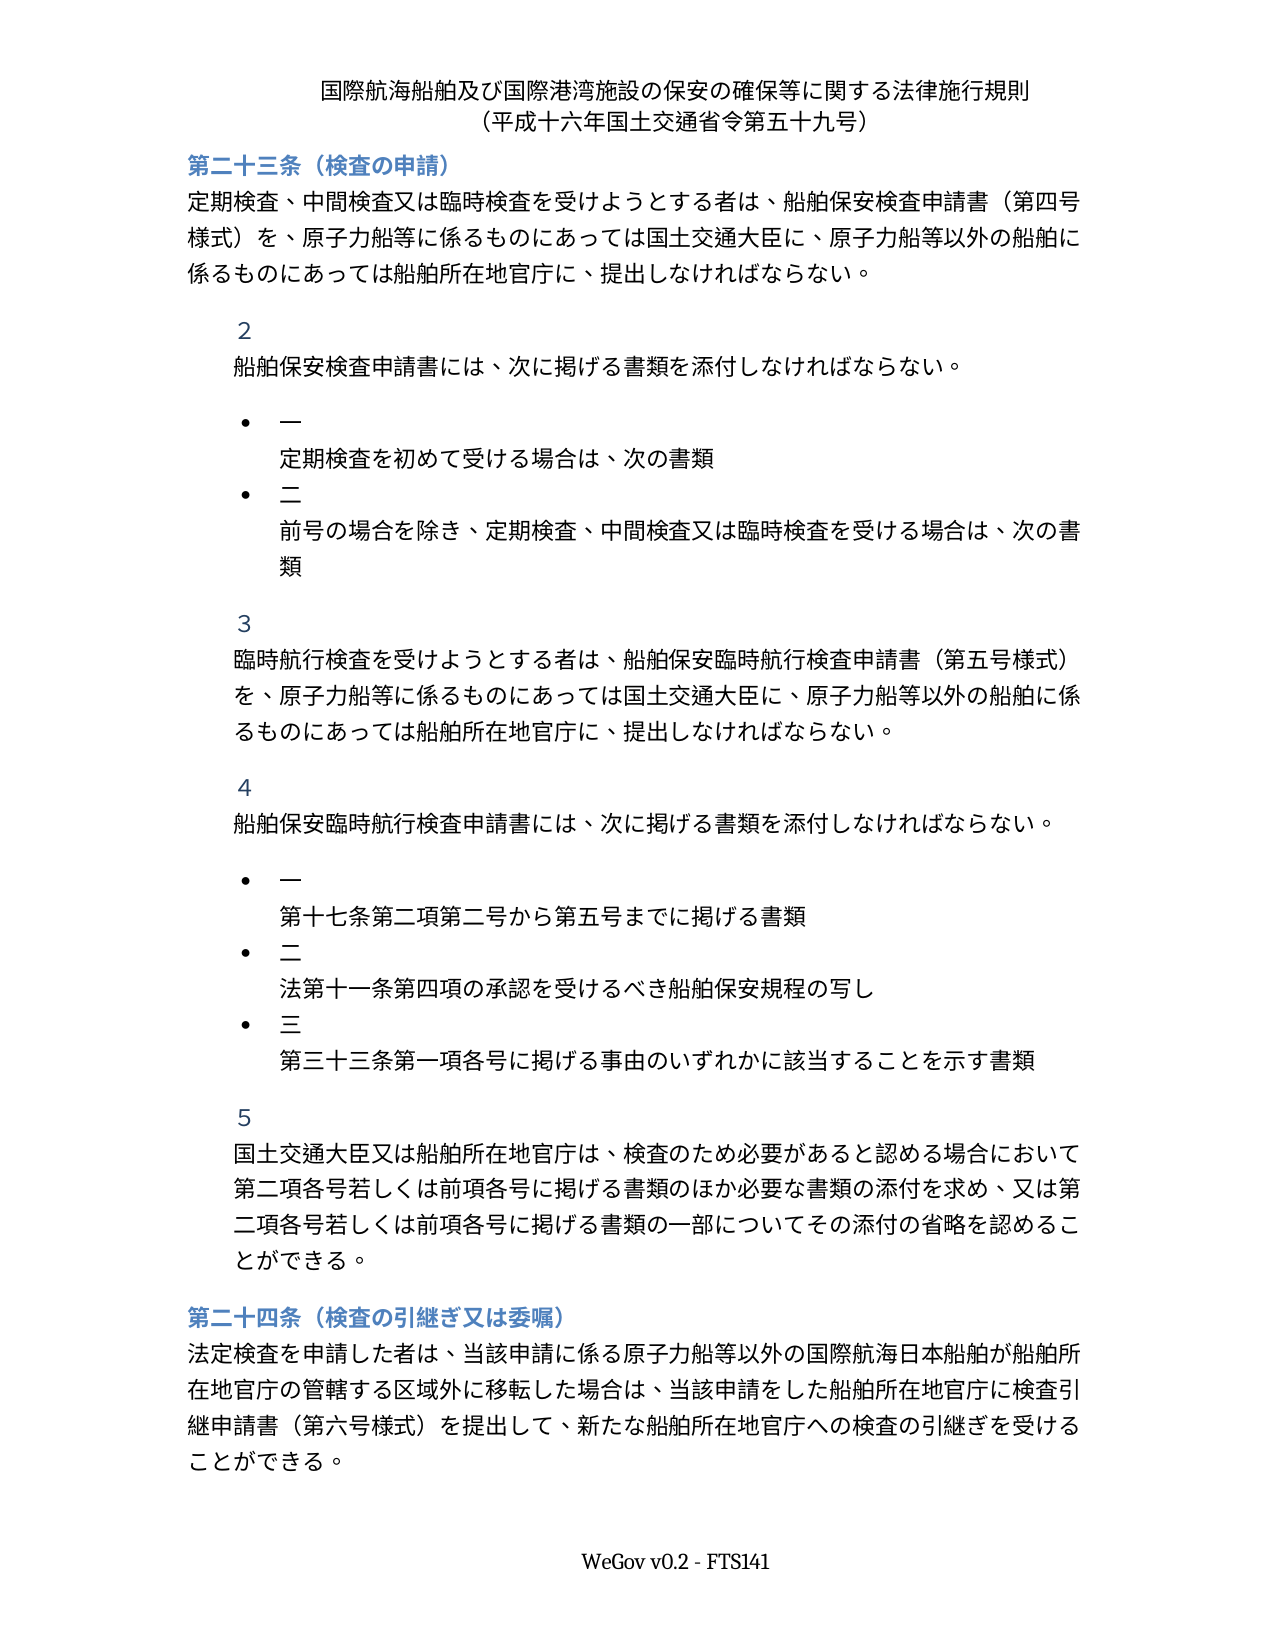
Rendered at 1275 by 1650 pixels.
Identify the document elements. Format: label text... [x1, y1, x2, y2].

subtitle ２ [233, 314, 1087, 346]
list 二 法第十一条第四項の承認を受けるべき船舶保安規程の写し [242, 937, 1087, 1004]
list 一 第十七条第二項第二号から第五号までに掲げる書類 [242, 865, 1087, 932]
list 三 第三十三条第一項各号に掲げる事由のいずれかに該当することを示す書類 [242, 1009, 1087, 1076]
text 国土交通大臣又は船舶所在地官庁は、検査のため必要があると認める場合において第二項各号若しくは前項各号に掲げる書類のほか必要な書類の添付を求め、又は第二項各号若しくは前項各号に掲げる書類の一部についてその添付の省略を認めることができる。 [233, 1137, 1087, 1277]
text 船舶保安検査申請書には、次に掲げる書類を添付しなければならない。 [233, 351, 1087, 382]
list 二 前号の場合を除き、定期検査、中間検査又は臨時検査を受ける場合は、次の書類 [242, 479, 1087, 582]
subtitle 第二十四条（検査の引継ぎ又は委嘱） [187, 1302, 1087, 1333]
text 船舶保安臨時航行検査申請書には、次に掲げる書類を添付しなければならない。 [233, 808, 1087, 839]
subtitle 第二十三条（検査の申請） [187, 150, 1087, 181]
list 一 定期検査を初めて受ける場合は、次の書類 [242, 407, 1087, 474]
subtitle ３ [233, 608, 1087, 639]
subtitle ５ [233, 1102, 1087, 1133]
text 臨時航行検査を受けようとする者は、船舶保安臨時航行検査申請書（第五号様式）を、原子力船等に係るものにあっては国土交通大臣に、原子力船等以外の船舶に係るものにあっては船舶所在地官庁に、提出しなければならない。 [233, 644, 1087, 747]
subtitle ４ [233, 772, 1087, 804]
text 法定検査を申請した者は、当該申請に係る原子力船等以外の国際航海日本船舶が船舶所在地官庁の管轄する区域外に移転した場合は、当該申請をした船舶所在地官庁に検査引継申請書（第六号様式）を提出して、新たな船舶所在地官庁への検査の引継ぎを受けることができる。 [187, 1338, 1087, 1477]
text 定期検査、中間検査又は臨時検査を受けようとする者は、船舶保安検査申請書（第四号様式）を、原子力船等に係るものにあっては国土交通大臣に、原子力船等以外の船舶に係るものにあっては船舶所在地官庁に、提出しなければならない。 [187, 186, 1087, 289]
